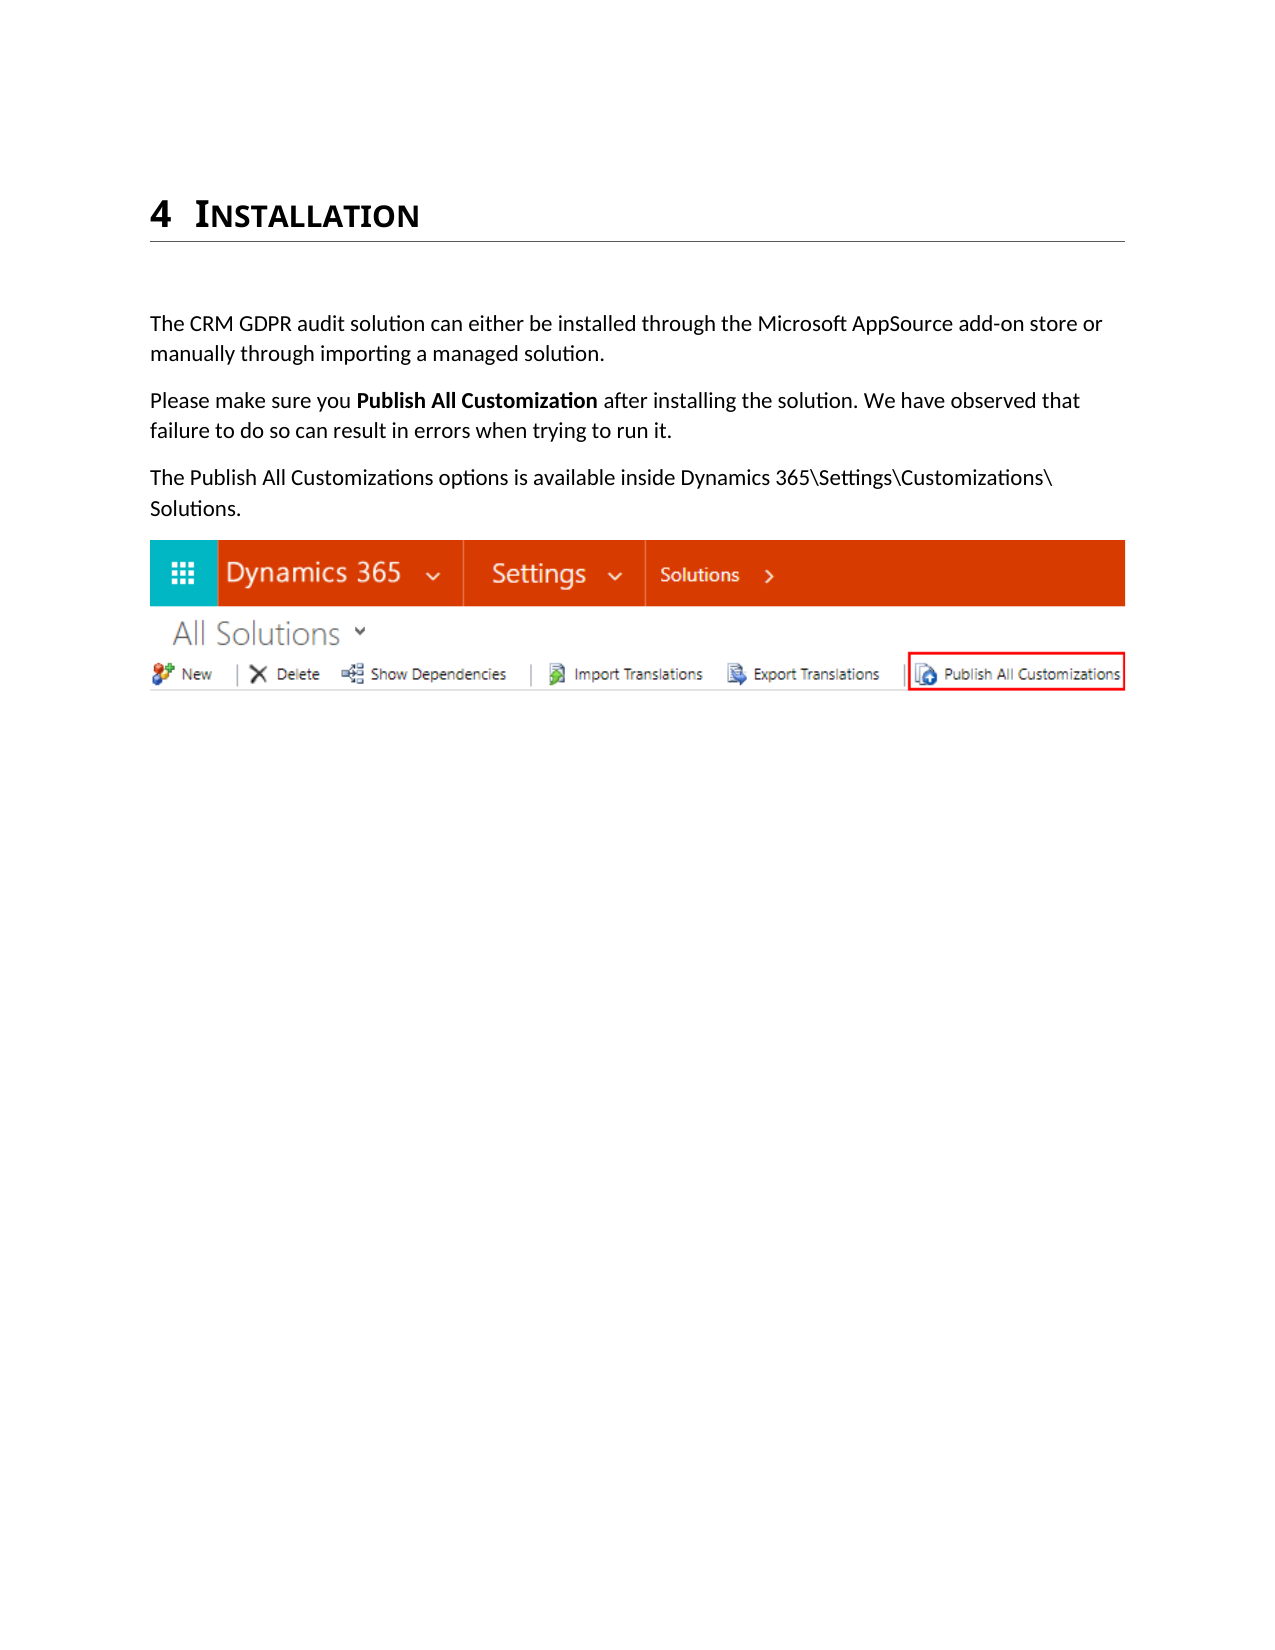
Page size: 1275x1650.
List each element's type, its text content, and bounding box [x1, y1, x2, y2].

text Please make sure you Publish All Customization after installing the solution. We have observed that failure to do so can result in errors when trying to run it. [150, 386, 1125, 444]
text The Publish All Customizations options is available inside Dynamics 365\Settings\Customizations\Solutions. [150, 463, 1125, 522]
picture [150, 540, 1125, 695]
text The CRM GDPR audit solution can either be installed through the Microsoft AppSource add-on store or manually through importing a managed solution. [150, 309, 1125, 367]
subtitle Installation [150, 187, 1125, 241]
